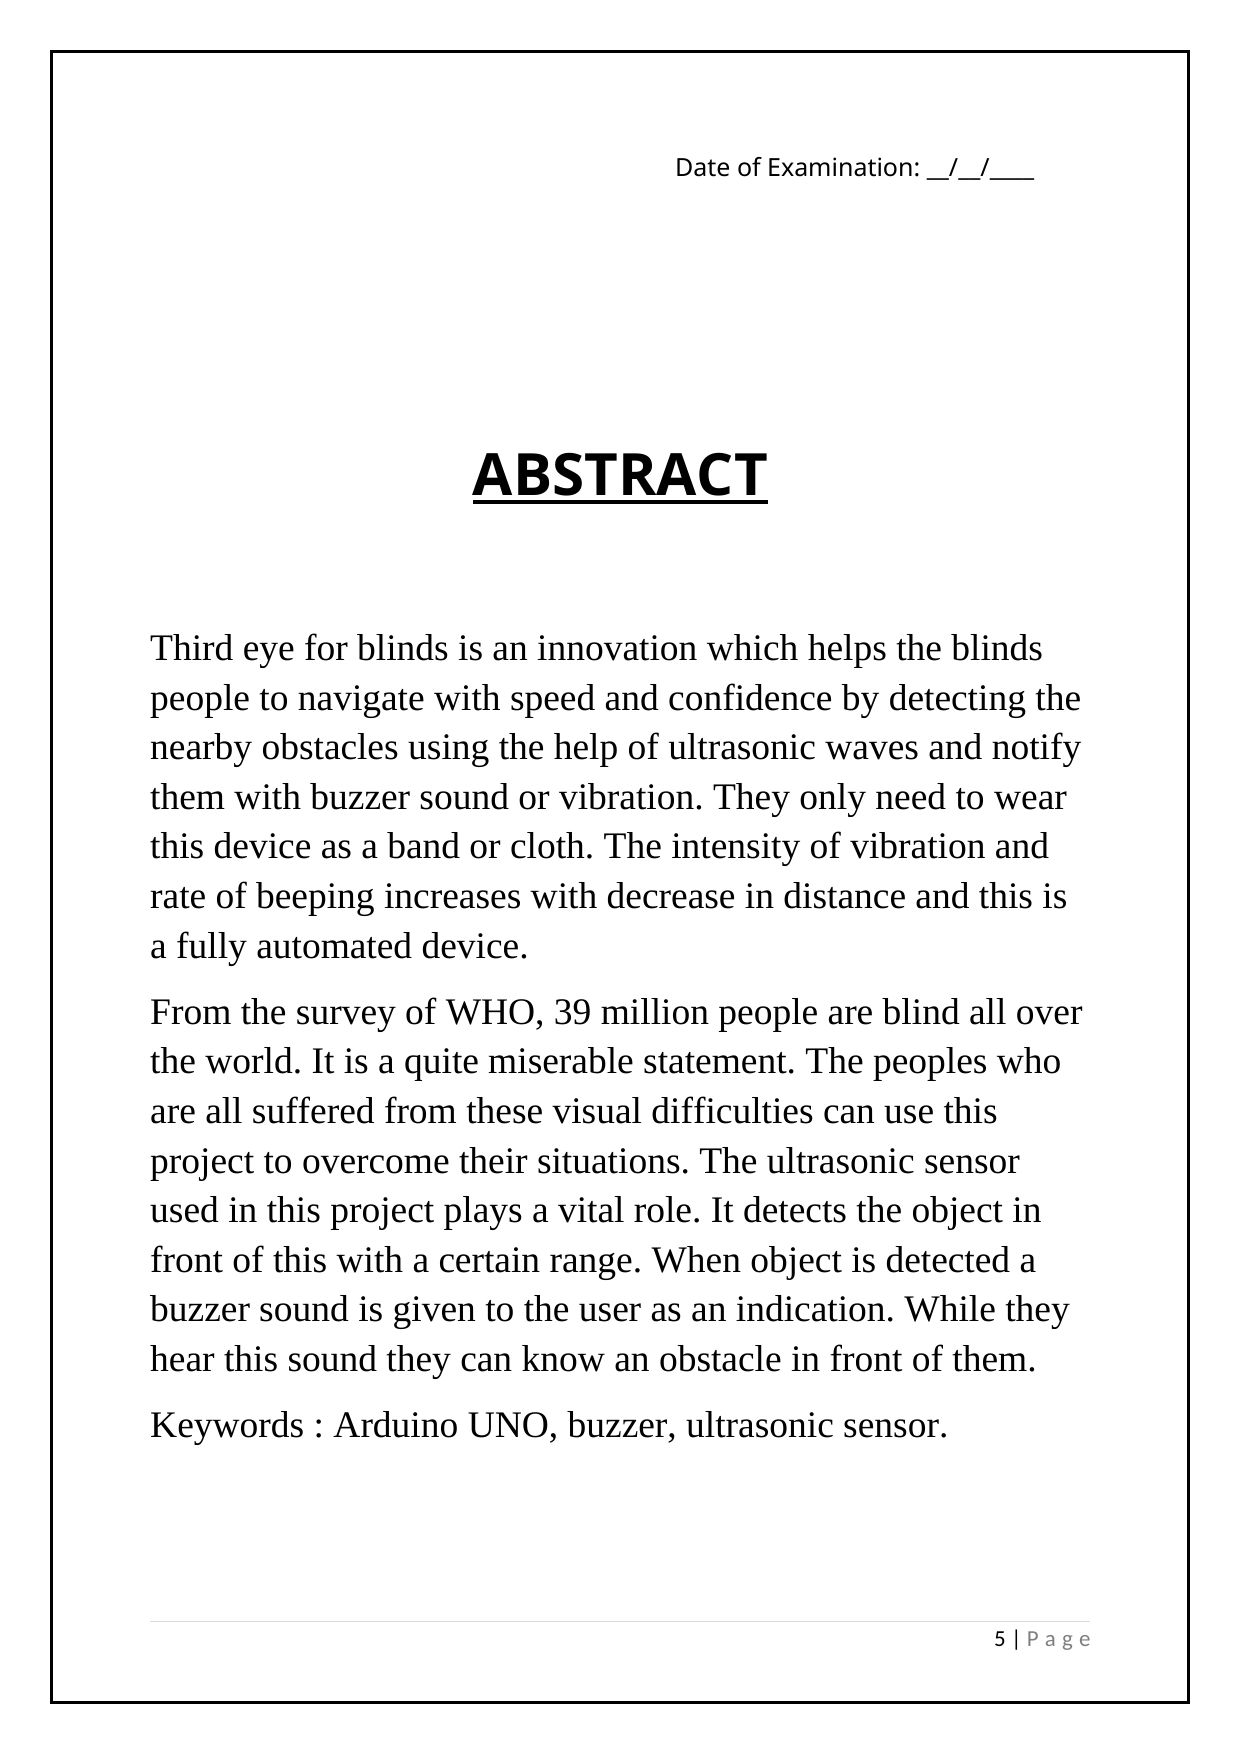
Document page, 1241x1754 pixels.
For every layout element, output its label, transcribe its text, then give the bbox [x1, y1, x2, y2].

text Keywords : Arduino UNO, buzzer, ultrasonic sensor. [150, 1403, 1090, 1446]
text Date of Examination: __/__/____ [600, 150, 1090, 184]
text Third eye for blinds is an innovation which helps the blinds people to navigate with speed and confidence by detecting the nearby obstacles using the help of ultrasonic waves and notify them with buzzer sound or vibration. They only need to wear this device as a band or cloth. The intensity of vibration and rate of beeping increases with decrease in distance and this is a fully automated device. [150, 626, 1090, 966]
text From the survey of WHO, 39 million people are blind all over the world. It is a quite miserable statement. The peoples who are all suffered from these visual difficulties can use this project to overcome their situations. The ultrasonic sensor used in this project plays a vital role. It detects the object in front of this with a certain range. When object is detected a buzzer sound is given to the user as an indication. While they hear this sound they can know an obstacle in front of them. [150, 989, 1090, 1379]
text ABSTRACT [150, 433, 1090, 512]
